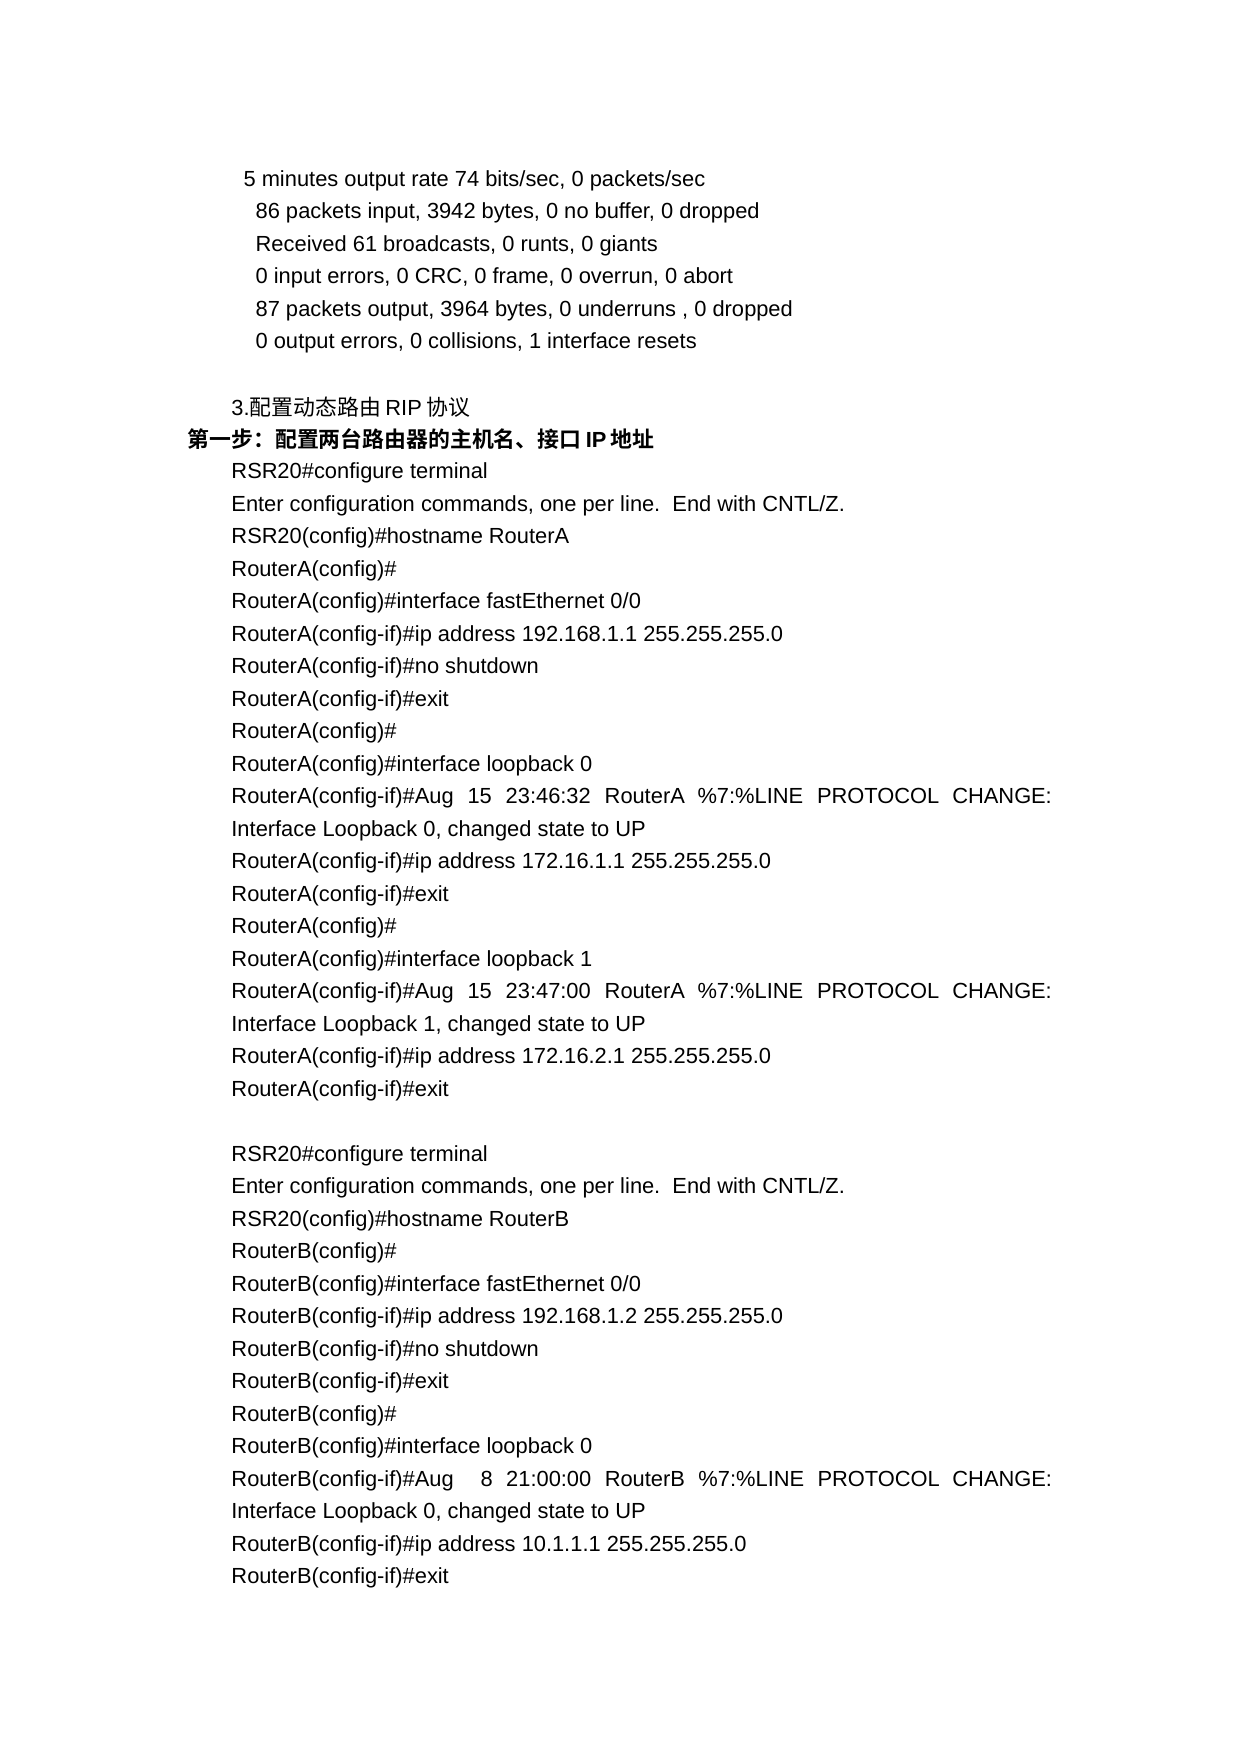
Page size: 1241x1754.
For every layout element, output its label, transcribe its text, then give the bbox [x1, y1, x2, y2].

text RouterA(config-if)#exit [231, 682, 1053, 714]
text Received 61 broadcasts, 0 runts, 0 giants [231, 227, 1053, 259]
text Enter configuration commands, one per line. End with CNTL/Z. [231, 487, 1053, 519]
text RouterA(config)#interface loopback 0 [231, 747, 1053, 779]
text RouterA(config-if)#Aug 15 23:46:32 RouterA %7:%LINE PROTOCOL CHANGE: Interface Loopback 0, changed state to UP [231, 779, 1053, 844]
text RSR20(config)#hostname RouterA [231, 519, 1053, 552]
text RouterB(config)#interface fastEthernet 0/0 [231, 1267, 1053, 1299]
text RouterA(config-if)#no shutdown [231, 649, 1053, 682]
text RouterA(config)#interface loopback 1 [231, 942, 1053, 974]
text RouterB(config)# [231, 1397, 1053, 1429]
text RouterA(config)# [231, 909, 1053, 942]
text RSR20(config)#hostname RouterB [231, 1202, 1053, 1234]
text RouterA(config-if)#exit [231, 877, 1053, 909]
text 3.配置动态路由RIP协议 [231, 389, 1053, 422]
text RouterB(config-if)#no shutdown [231, 1332, 1053, 1364]
text 0 output errors, 0 collisions, 1 interface resets [231, 324, 1053, 357]
text RouterA(config-if)#ip address 192.168.1.1 255.255.255.0 [231, 617, 1053, 649]
text RouterB(config)# [231, 1234, 1053, 1267]
text RouterB(config)#interface loopback 0 [231, 1429, 1053, 1462]
text RouterA(config-if)#ip address 172.16.2.1 255.255.255.0 [231, 1039, 1053, 1072]
text 86 packets input, 3942 bytes, 0 no buffer, 0 dropped [231, 194, 1053, 227]
text RouterB(config-if)#Aug 8 21:00:00 RouterB %7:%LINE PROTOCOL CHANGE: Interface Loopback 0, changed state to UP [231, 1462, 1053, 1527]
text RouterB(config-if)#ip address 10.1.1.1 255.255.255.0 [231, 1527, 1053, 1559]
text RouterA(config-if)#Aug 15 23:47:00 RouterA %7:%LINE PROTOCOL CHANGE: Interface Loopback 1, changed state to UP [231, 974, 1053, 1039]
text Enter configuration commands, one per line. End with CNTL/Z. [231, 1169, 1053, 1202]
text 0 input errors, 0 CRC, 0 frame, 0 overrun, 0 abort [231, 259, 1053, 292]
text 87 packets output, 3964 bytes, 0 underruns , 0 dropped [231, 292, 1053, 324]
text RSR20#configure terminal [231, 1137, 1053, 1169]
text 第一步：配置两台路由器的主机名、接口IP地址 [187, 422, 1053, 454]
text RouterA(config)#interface fastEthernet 0/0 [231, 584, 1053, 617]
text RSR20#configure terminal [231, 454, 1053, 487]
text RouterA(config)# [231, 714, 1053, 747]
text RouterB(config-if)#exit [231, 1559, 1053, 1592]
text 5 minutes output rate 74 bits/sec, 0 packets/sec [231, 162, 1053, 194]
text RouterB(config-if)#exit [231, 1364, 1053, 1397]
text RouterA(config-if)#ip address 172.16.1.1 255.255.255.0 [231, 844, 1053, 877]
text RouterB(config-if)#ip address 192.168.1.2 255.255.255.0 [231, 1299, 1053, 1332]
text RouterA(config-if)#exit [231, 1072, 1053, 1104]
text RouterA(config)# [231, 552, 1053, 584]
